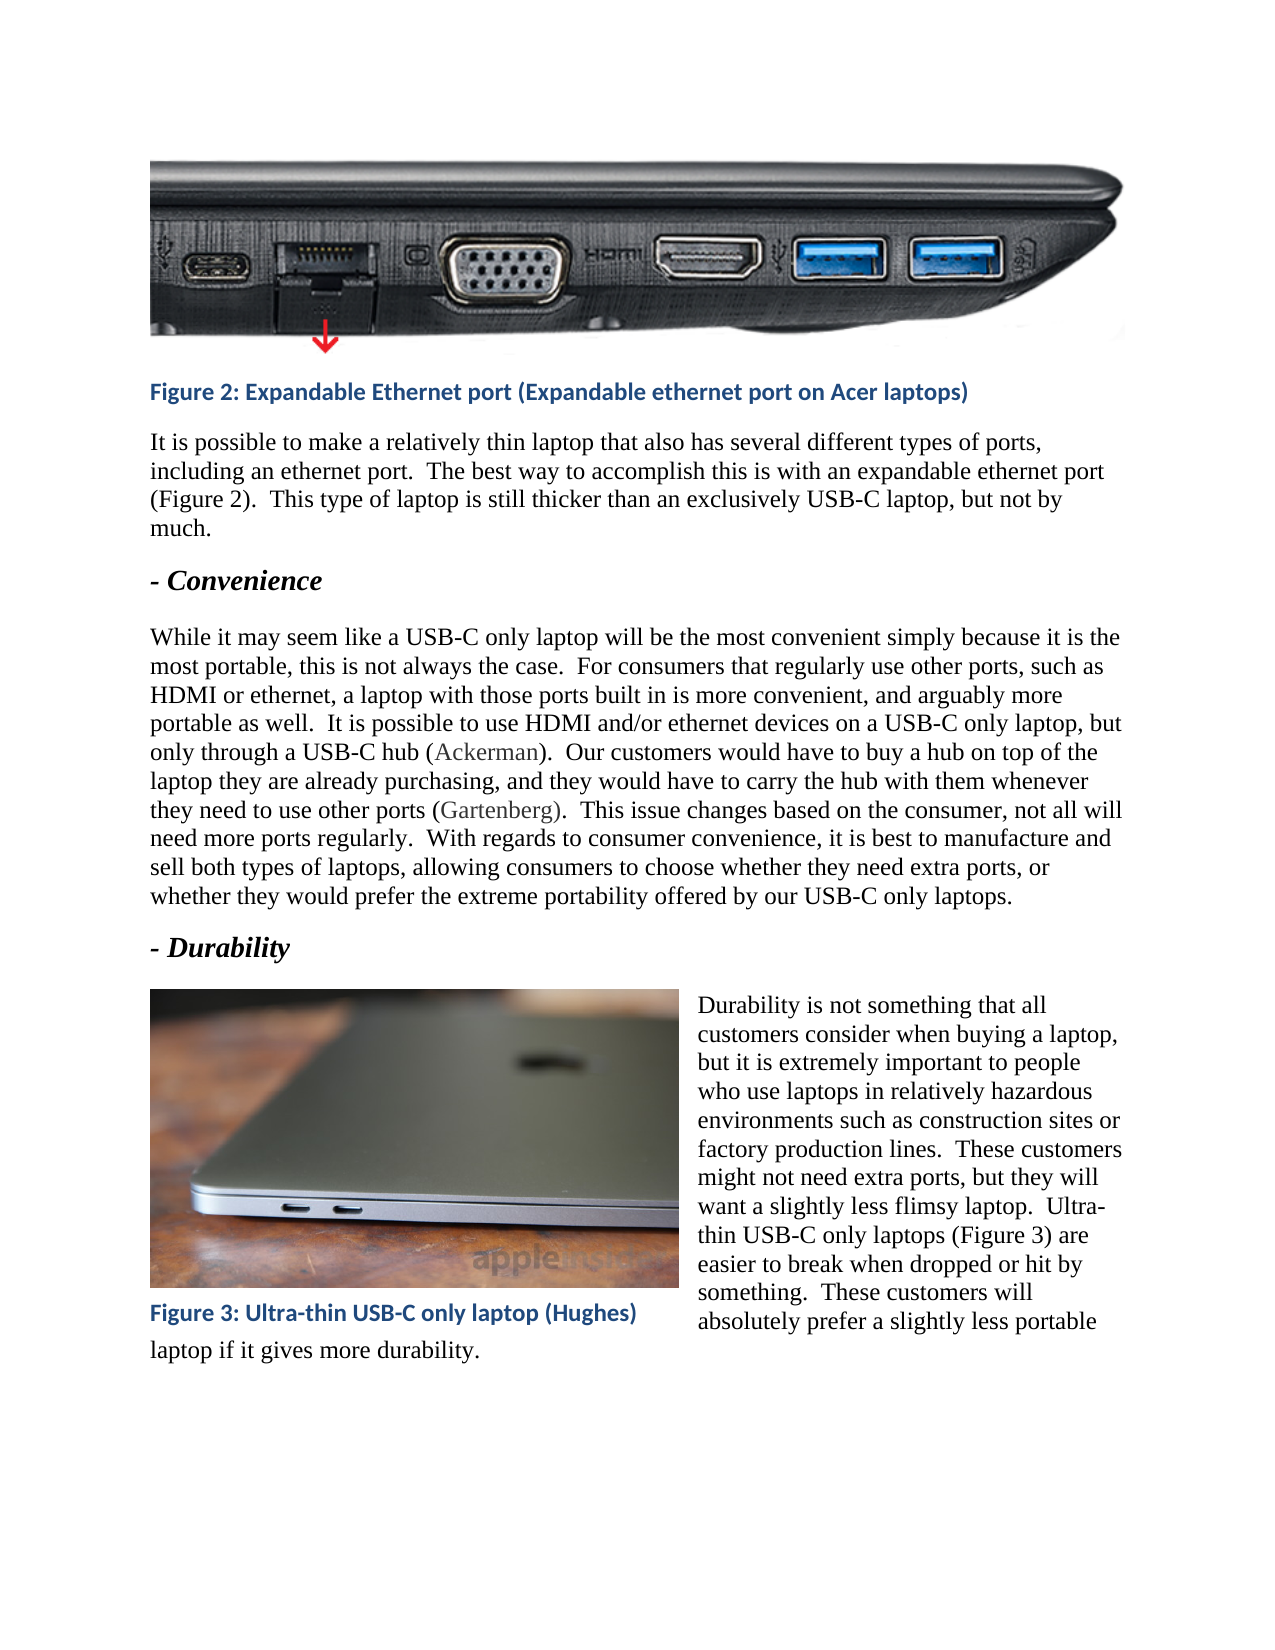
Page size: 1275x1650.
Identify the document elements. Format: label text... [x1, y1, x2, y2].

text It is possible to make a relatively thin laptop that also has several different types of ports, including an ethernet port. The best way to accomplish this is with an expandable ethernet port (Figure 2). This type of laptop is still thicker than an exclusively USB-C laptop, but not by much. [150, 427, 1125, 542]
picture [150, 989, 679, 1288]
text - Durability [150, 931, 1125, 964]
text While it may seem like a USB-C only laptop will be the most convenient simply because it is the most portable, this is not always the case. For consumers that regularly use other ports, such as HDMI or ethernet, a laptop with those ports built in is more convenient, and arguably more portable as well. It is possible to use HDMI and/or ethernet devices on a USB-C only laptop, but only through a USB-C hub (Ackerman). Our customers would have to buy a hub on top of the laptop they are already purchasing, and they would have to carry the hub with them whenever they need to use other ports (Gartenberg). This issue changes based on the consumer, not all will need more ports regularly. With regards to consumer convenience, it is best to manufacture and sell both types of laptops, allowing consumers to choose whether they need extra ports, or whether they would prefer the extreme portability offered by our USB-C only laptops. [150, 622, 1125, 910]
text Figure 2: Expandable Ethernet port (Expandable ethernet port on Acer laptops) [150, 376, 1125, 406]
text - Convenience [150, 563, 1125, 596]
picture [150, 150, 1125, 355]
